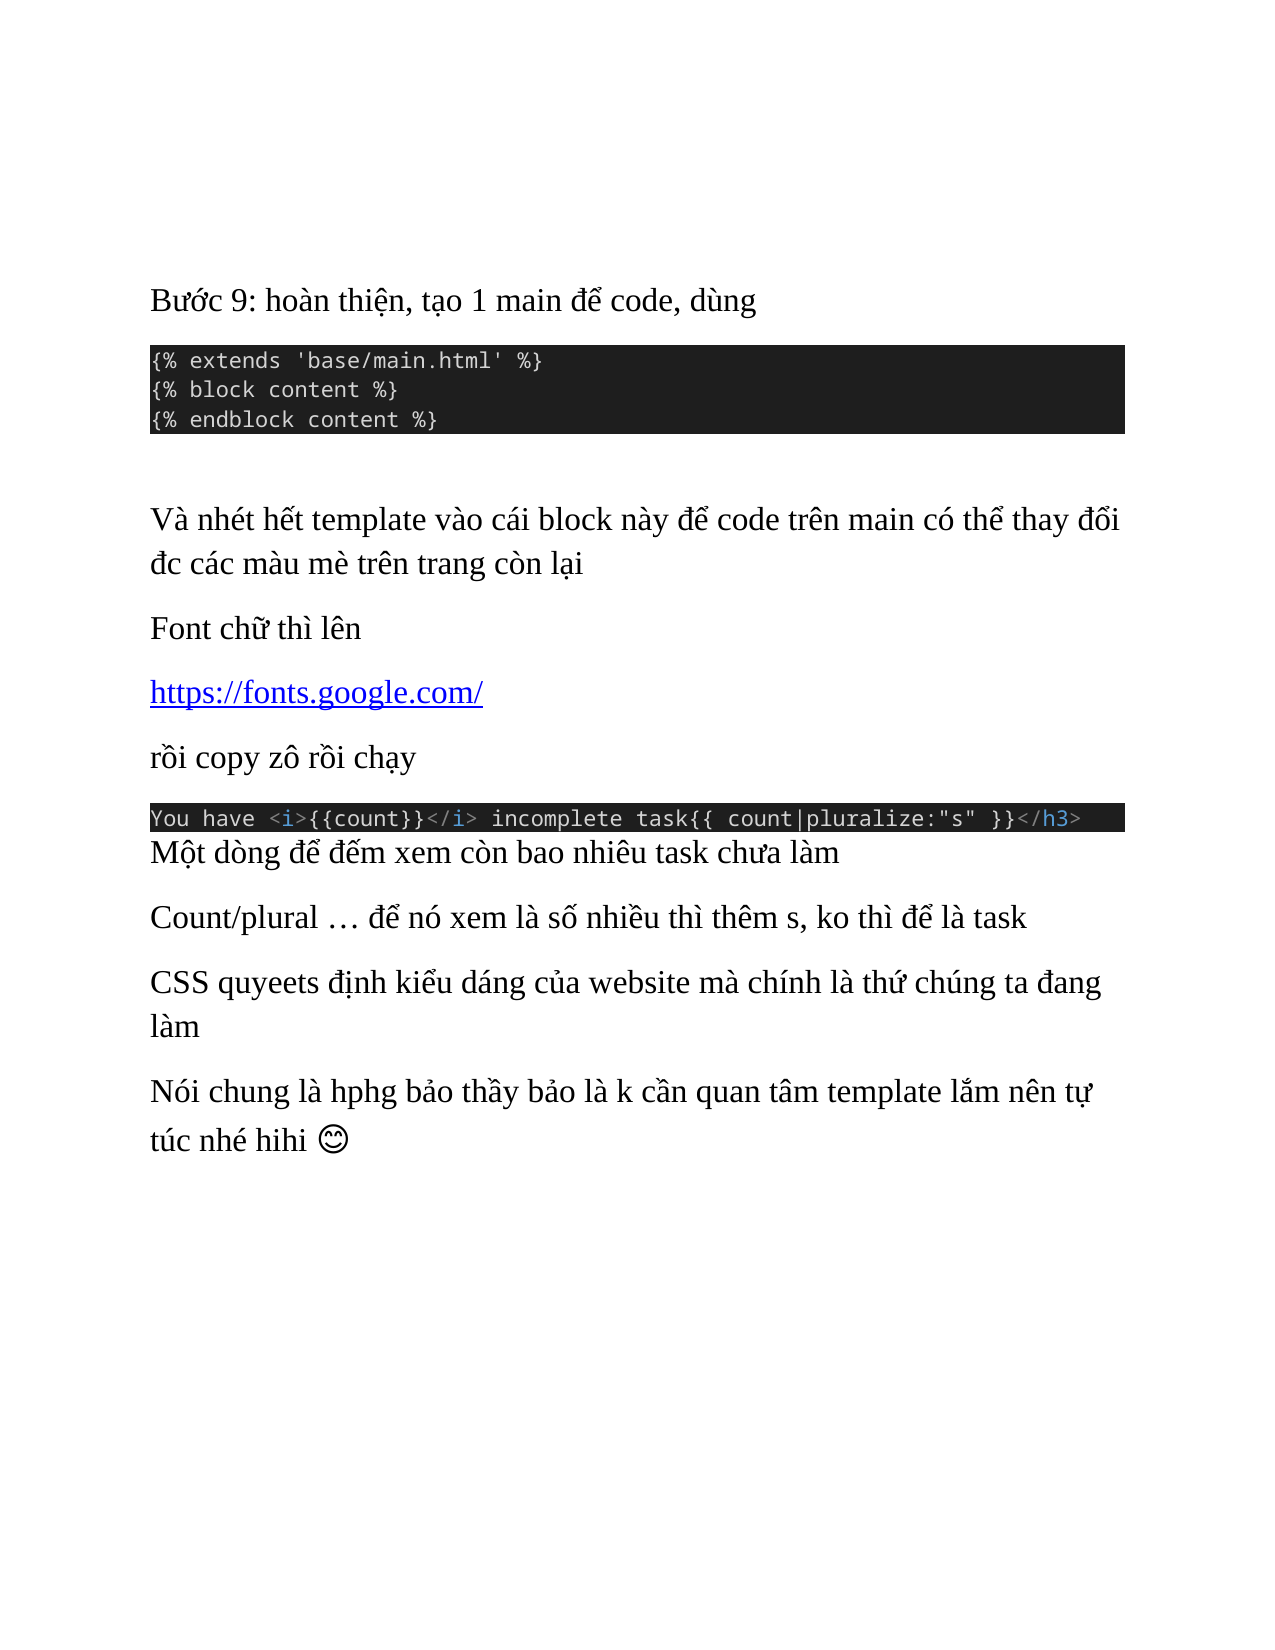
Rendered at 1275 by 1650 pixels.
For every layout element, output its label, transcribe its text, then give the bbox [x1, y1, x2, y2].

text You have <i>{{count}}</i> incomplete task{{ count|pluralize:"s" }}</h3> [150, 803, 1125, 832]
text Và nhét hết template vào cái block này để code trên main có thể thay đổi đc các màu mè trên trang còn lại [150, 499, 1125, 581]
text CSS quyeets định kiểu dáng của website mà chính là thứ chúng ta đang làm [150, 962, 1125, 1044]
text {% block content %} [150, 374, 1125, 404]
text https://fonts.google.com/ [150, 673, 1125, 711]
text Count/plural … để nó xem là số nhiều thì thêm s, ko thì để là task [150, 897, 1125, 936]
text Bước 9: hoàn thiện, tạo 1 main để code, dùng [150, 280, 1125, 318]
text rồi copy zô rồi chạy [150, 738, 1125, 776]
text Nói chung là hphg bảo thầy bảo là k cần quan tâm template lắm nên tự túc nhé hihi [150, 1071, 1125, 1162]
text Font chữ thì lên [150, 608, 1125, 646]
text Một dòng để đếm xem còn bao nhiêu task chưa làm [150, 832, 1125, 871]
text {% extends 'base/main.html' %} [150, 345, 1125, 374]
text {% endblock content %} [150, 404, 1125, 434]
